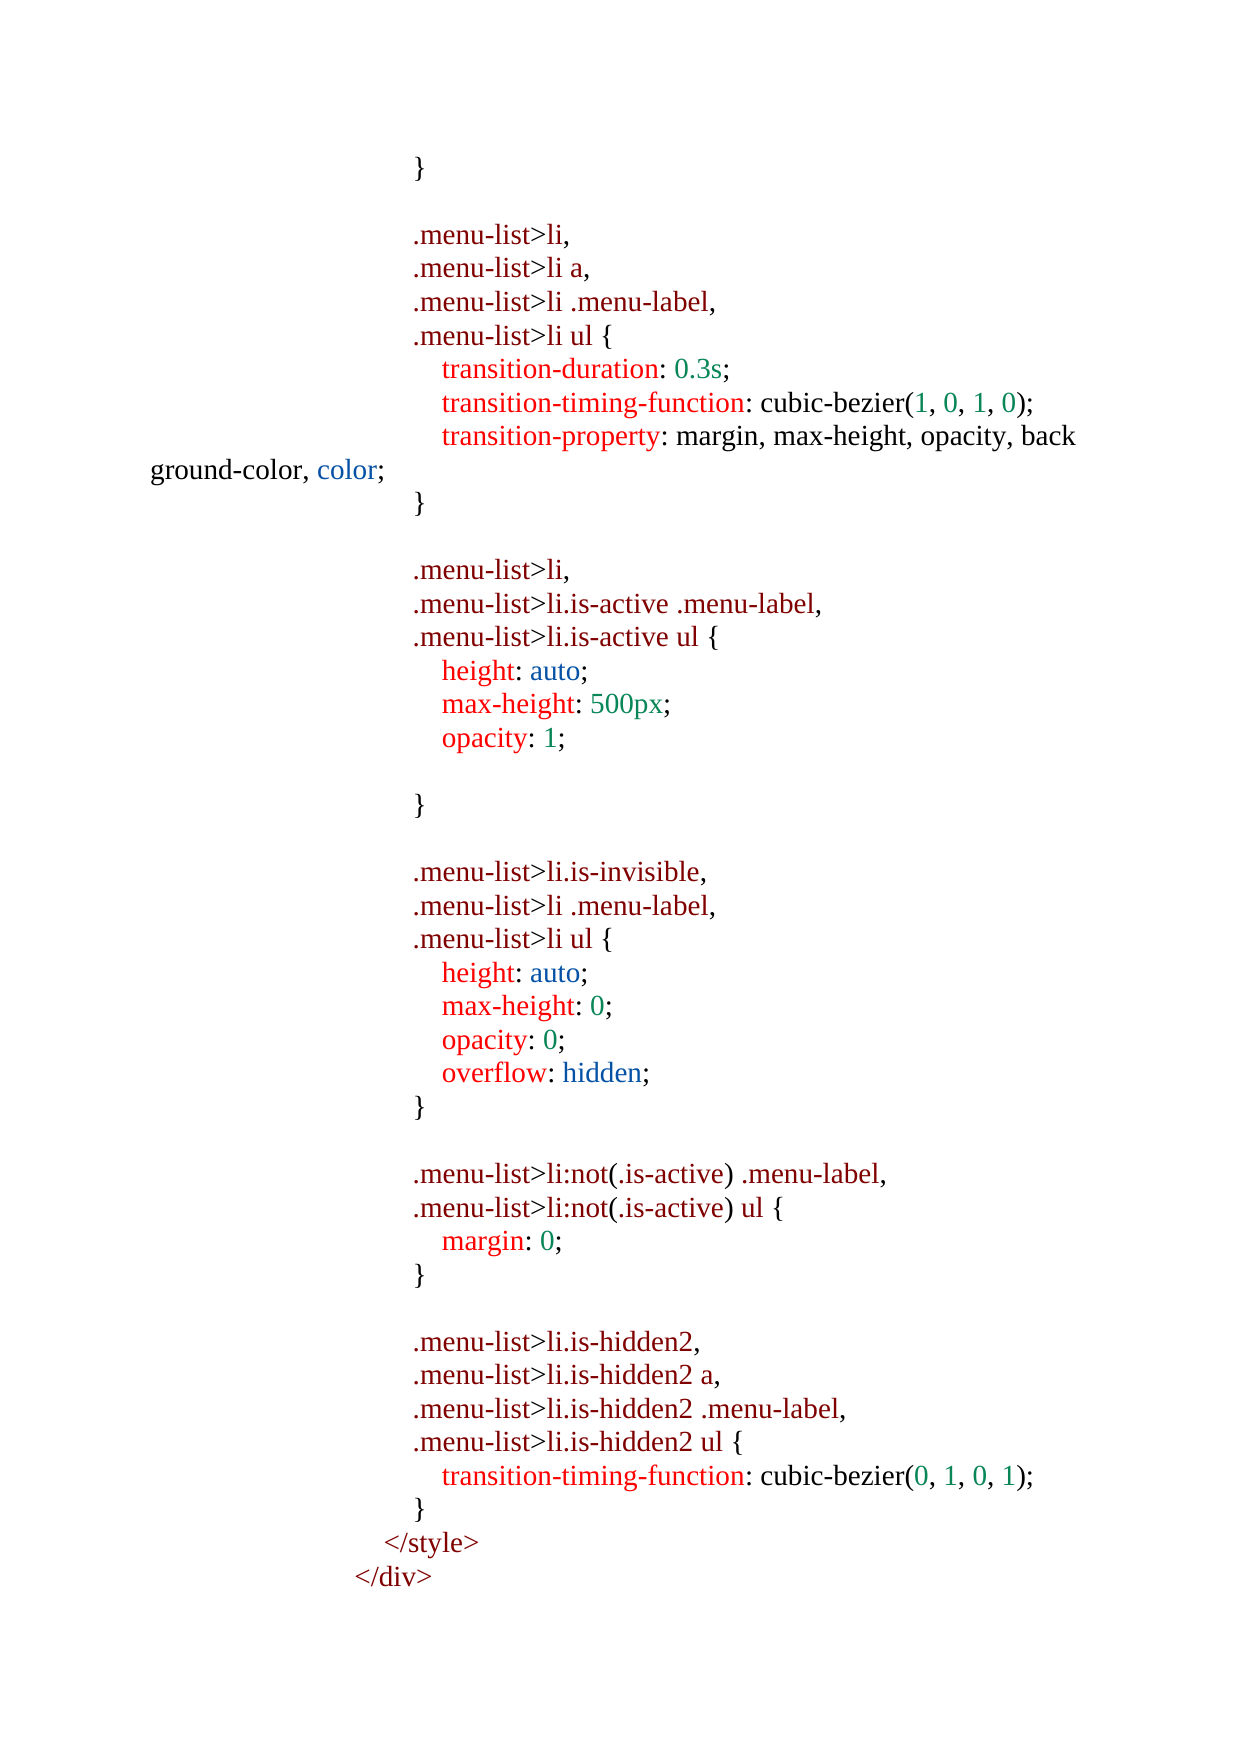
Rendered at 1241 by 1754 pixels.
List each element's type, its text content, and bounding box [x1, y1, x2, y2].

text .menu-list>li.is-invisible, [150, 854, 1090, 888]
text .menu-list>li:not(.is-active) .menu-label, [150, 1156, 1090, 1190]
text height: auto; [150, 955, 1090, 988]
text .menu-list>li a, [150, 251, 1090, 284]
text opacity: 0; [150, 1022, 1090, 1056]
text max-height: 500px; [150, 687, 1090, 720]
text .menu-list>li:not(.is-active) ul { [150, 1190, 1090, 1223]
text .menu-list>li, [150, 217, 1090, 251]
text margin: 0; [150, 1223, 1090, 1257]
text .menu-list>li.is-active .menu-label, [150, 586, 1090, 619]
text .menu-list>li.is-hidden2, [150, 1324, 1090, 1357]
text .menu-list>li ul { [150, 921, 1090, 955]
text .menu-list>li .menu-label, [150, 888, 1090, 921]
text opacity: 1; [150, 720, 1090, 754]
text overflow: hidden; [150, 1056, 1090, 1089]
text transition-duration: 0.3s; [150, 351, 1090, 385]
text } [150, 485, 1090, 519]
text .menu-list>li .menu-label, [150, 284, 1090, 318]
text .menu-list>li ul { [150, 318, 1090, 351]
text .menu-list>li.is-hidden2 .menu-label, [150, 1391, 1090, 1424]
text .menu-list>li.is-active ul { [150, 619, 1090, 653]
text transition-timing-function: cubic-bezier(1, 0, 1, 0); [150, 385, 1090, 418]
text max-height: 0; [150, 988, 1090, 1022]
text } [150, 787, 1090, 821]
text .menu-list>li.is-hidden2 a, [150, 1357, 1090, 1391]
text </style> [150, 1525, 1090, 1559]
text .menu-list>li.is-hidden2 ul { [150, 1424, 1090, 1458]
text .menu-list>li, [150, 552, 1090, 586]
text transition-timing-function: cubic-bezier(0, 1, 0, 1); [150, 1458, 1090, 1492]
text transition-property: margin, max-height, opacity, background-color, color; [150, 418, 1090, 485]
text height: auto; [150, 653, 1090, 687]
text </div> [150, 1559, 1090, 1592]
text } [150, 1089, 1090, 1123]
text } [150, 150, 1090, 183]
text } [150, 1492, 1090, 1525]
text } [150, 1257, 1090, 1290]
